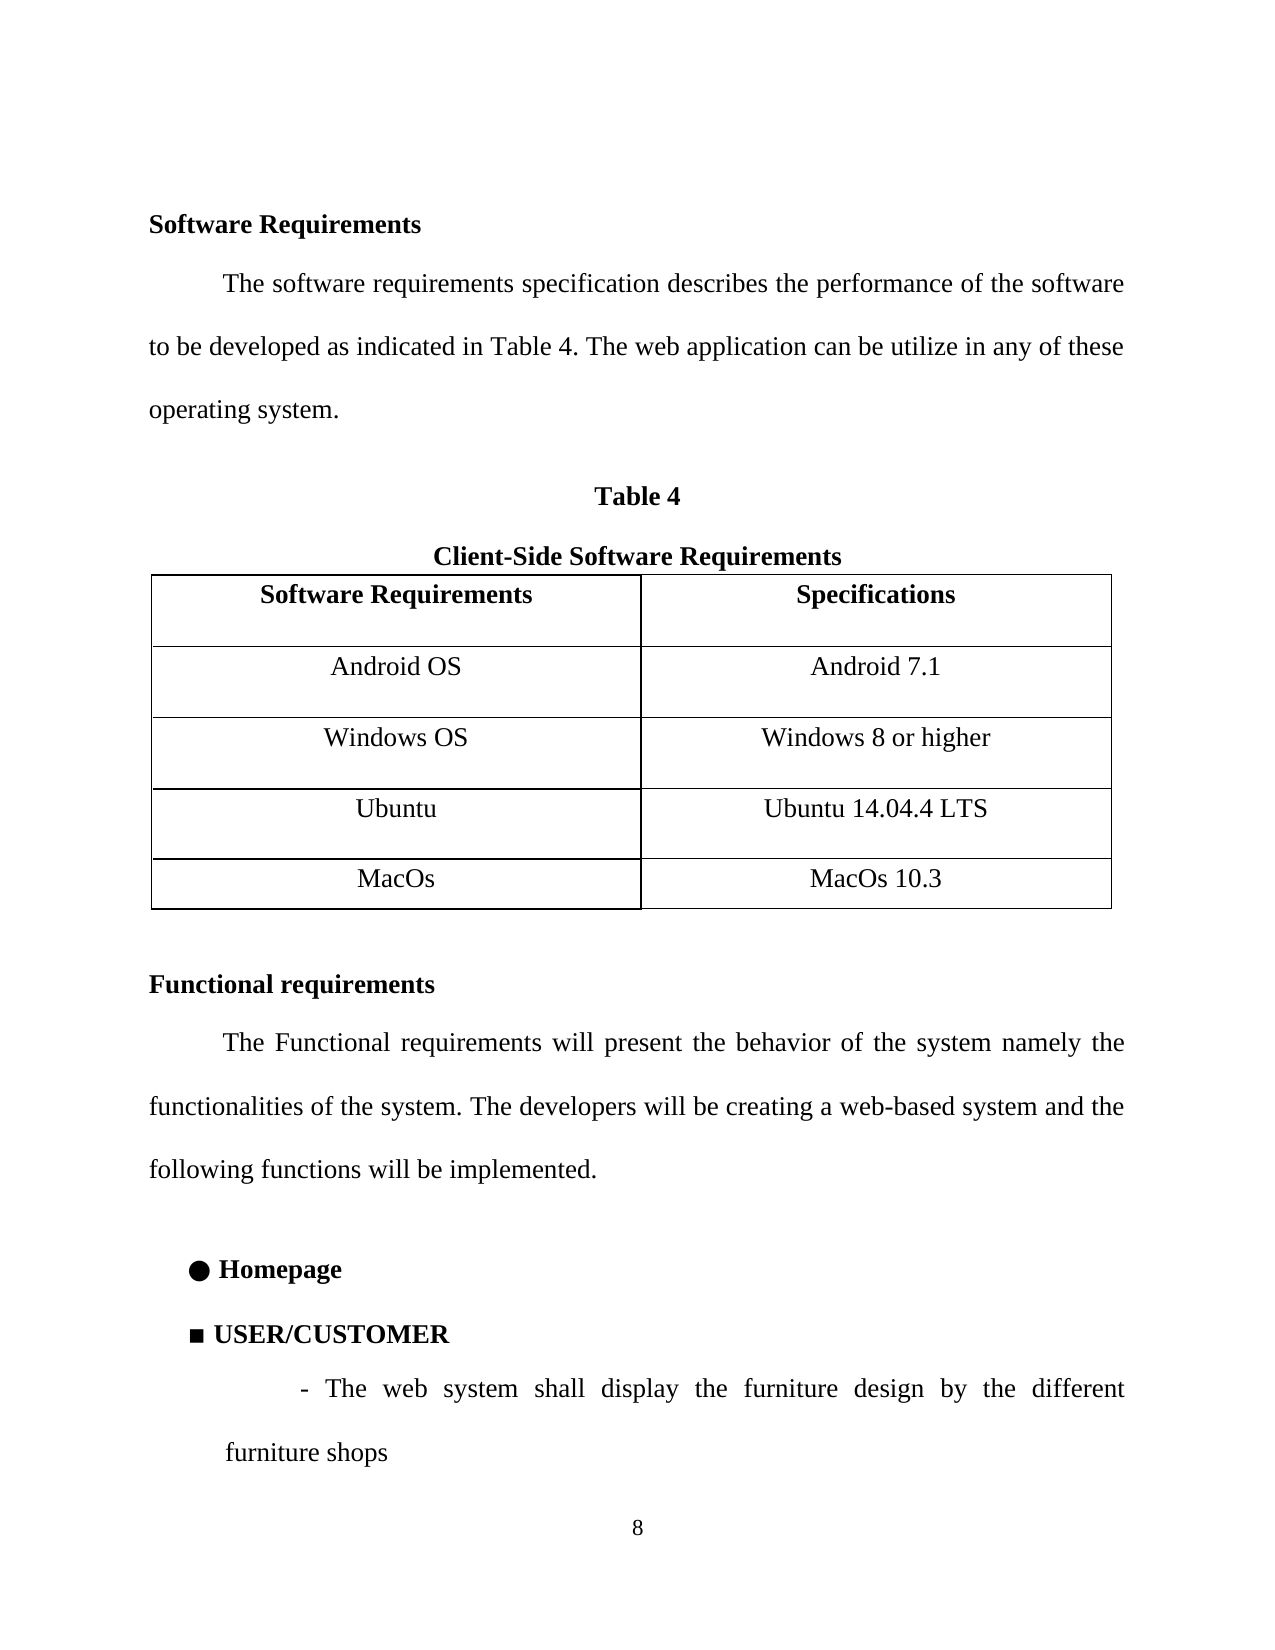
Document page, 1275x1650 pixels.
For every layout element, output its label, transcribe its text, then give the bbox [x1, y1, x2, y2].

text The software requirements specification describes the performance of the software to be developed as indicated in Table 4. The web application can be utilize in any of these operating system. [148, 267, 1126, 424]
table_cell Android 7.1 [642, 647, 1111, 717]
subtitle Client-Side Software Requirements [150, 540, 1125, 571]
subtitle Functional requirements [148, 968, 1132, 999]
table_header Software Requirements [152, 576, 640, 646]
table_cell MacOs 10.3 [642, 859, 1111, 908]
text Table 4 [150, 480, 1125, 511]
table_header Specifications [642, 575, 1111, 646]
table_cell Ubuntu [152, 789, 640, 858]
table_cell Windows 8 or higher [642, 718, 1111, 788]
table_cell Windows OS [152, 718, 640, 788]
text The Functional requirements will present the behavior of the system namely the functionalities of the system. The developers will be creating a web-based system and the following functions will be implemented. [148, 1027, 1126, 1184]
subtitle ▪ USER/CUSTOMER [187, 1314, 1132, 1351]
table_cell Ubuntu 14.04.4 LTS [642, 789, 1111, 858]
subtitle Software Requirements [148, 208, 1132, 239]
table_cell Android OS [152, 647, 640, 717]
list - The web system shall display the furniture design by the different furniture shops [225, 1372, 1126, 1467]
table_cell MacOs [152, 859, 640, 908]
text ● Homepage [187, 1249, 1132, 1286]
